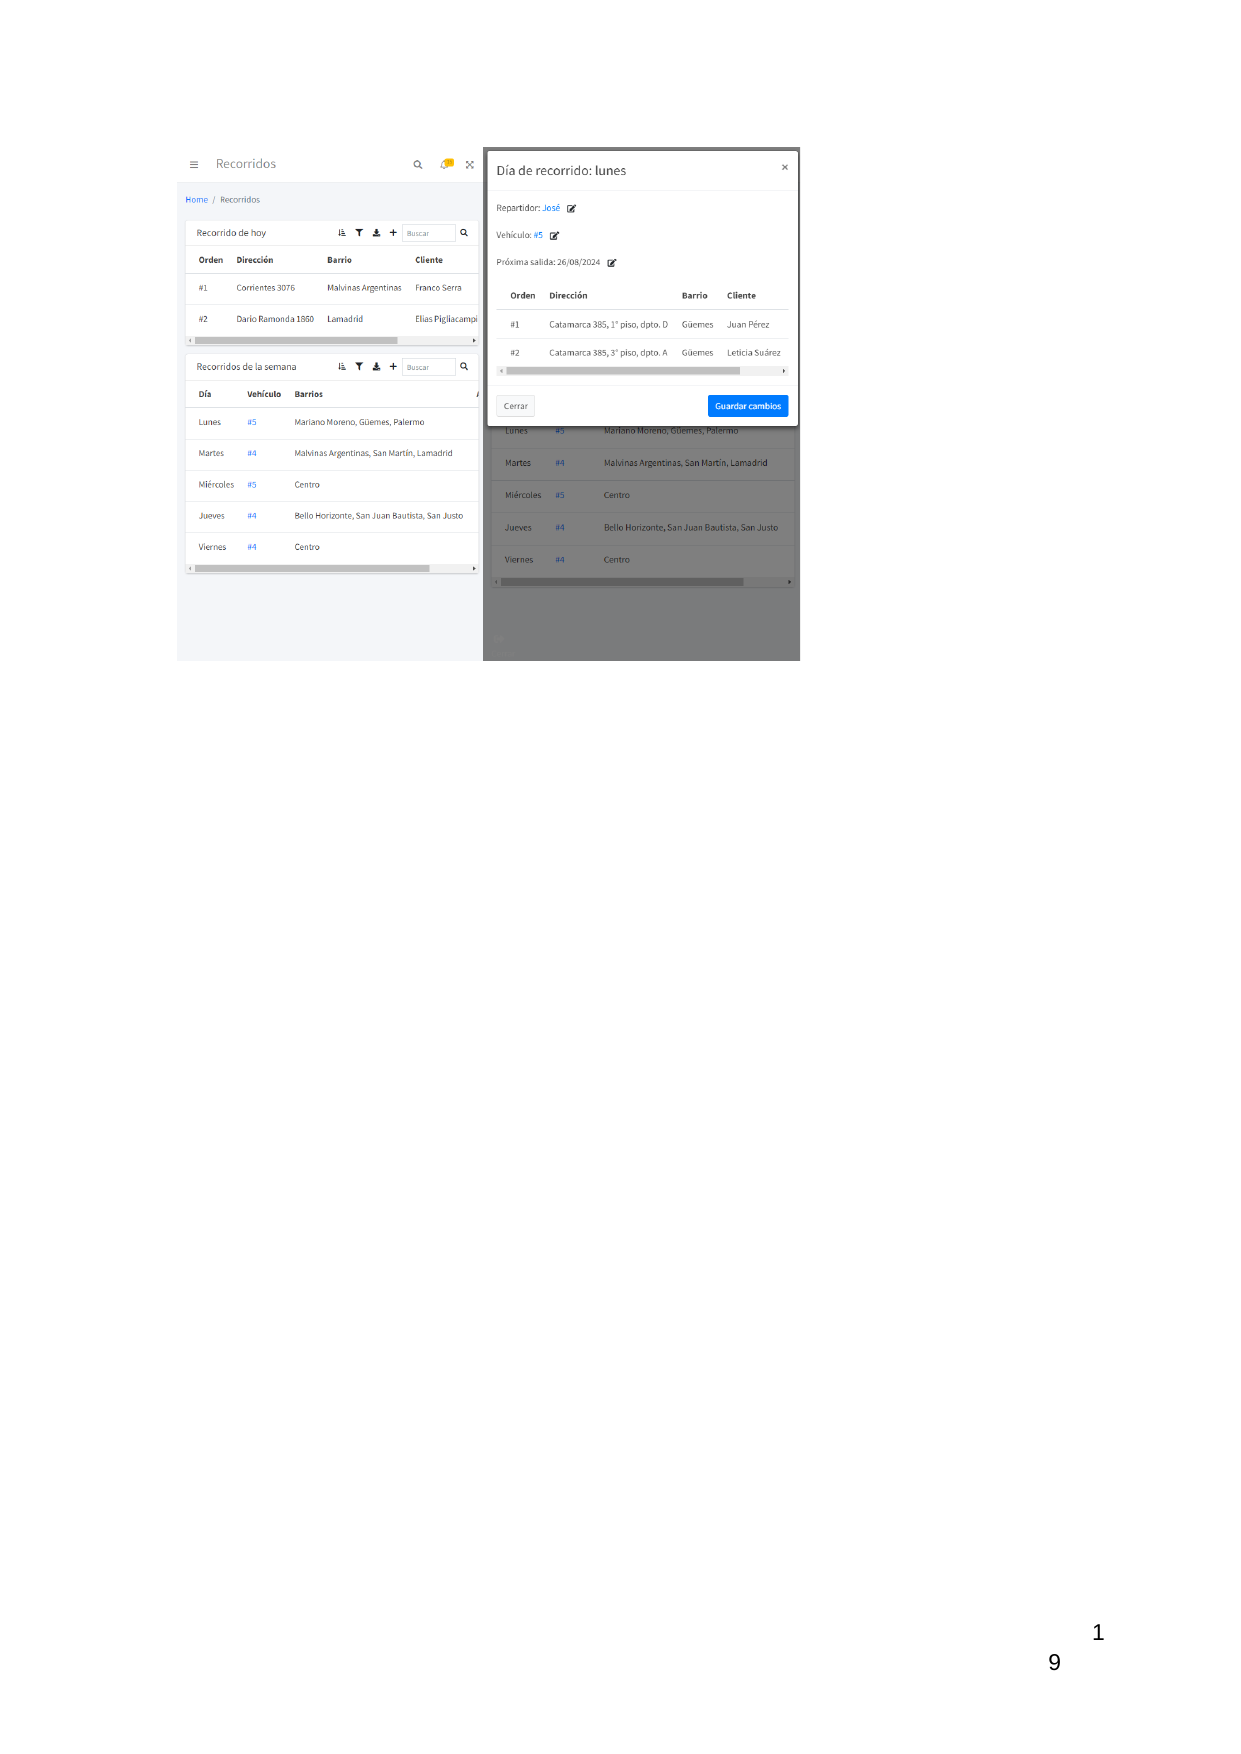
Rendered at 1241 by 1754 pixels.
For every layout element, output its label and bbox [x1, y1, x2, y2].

picture [177, 147, 801, 661]
